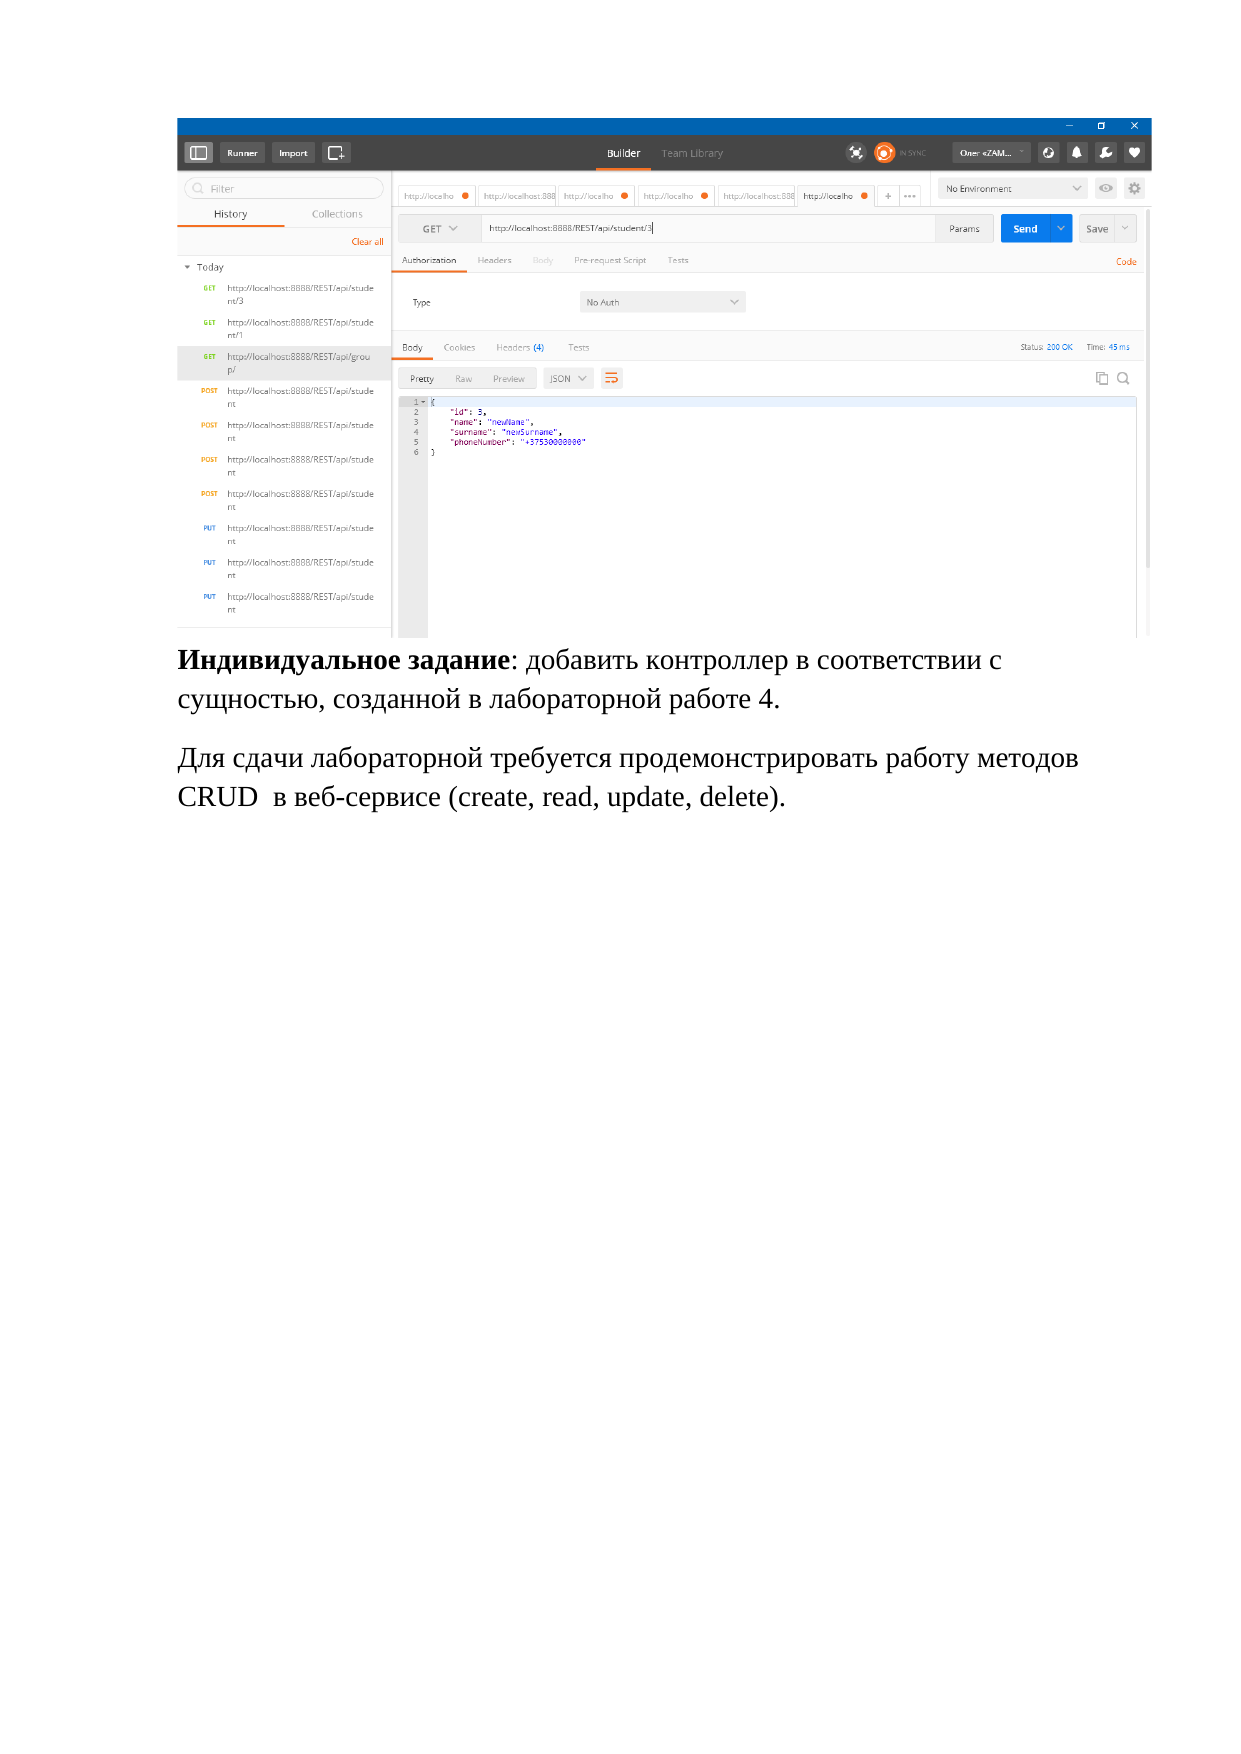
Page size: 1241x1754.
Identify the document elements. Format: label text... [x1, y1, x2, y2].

text Для сдачи лабораторной требуется продемонстрировать работу методов CRUD в веб-сервисе (create, read, update, delete). [177, 740, 1152, 812]
picture [177, 118, 1152, 638]
text Индивидуальное задание: добавить контроллер в соответствии с сущностью, созданной в лабораторной работе 4. [177, 638, 1152, 714]
